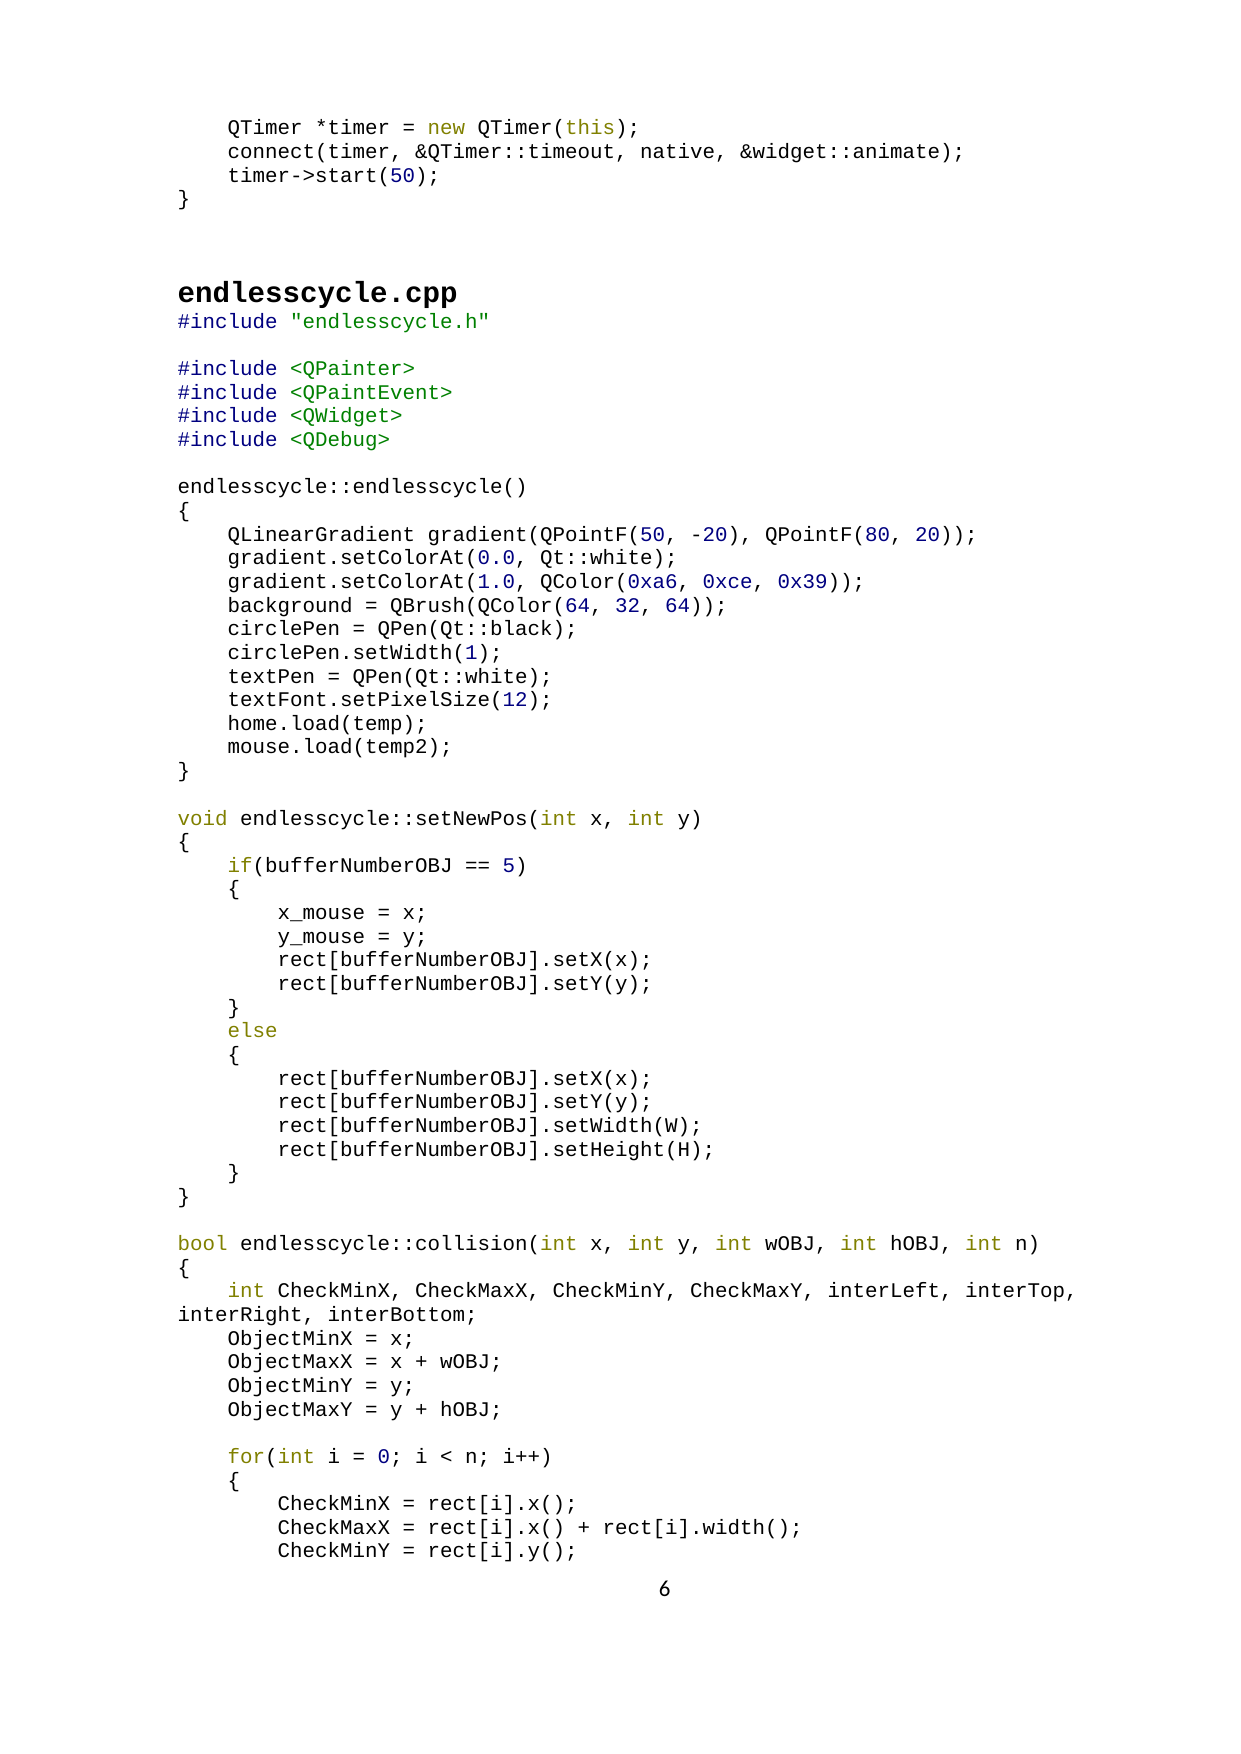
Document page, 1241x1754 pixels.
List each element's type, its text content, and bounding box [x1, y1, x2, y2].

text #include <QWidget> [177, 406, 1152, 429]
text connect(timer, &QTimer::timeout, native, &widget::animate); [177, 141, 1152, 164]
text rect[bufferNumberOBJ].setX(x); [177, 1068, 1152, 1091]
text bool endlesscycle::collision(int x, int y, int wOBJ, int hOBJ, int n) [177, 1233, 1152, 1257]
text if(bufferNumberOBJ == 5) [177, 855, 1152, 878]
text circlePen = QPen(Qt::black); [177, 618, 1152, 642]
text int CheckMinX, CheckMaxX, CheckMinY, CheckMaxY, interLeft, interTop, interRight, interBottom; [177, 1280, 1152, 1328]
text background = QBrush(QColor(64, 32, 64)); [177, 595, 1152, 618]
text timer->start(50); [177, 164, 1152, 188]
text y_mouse = y; [177, 926, 1152, 949]
text for(int i = 0; i < n; i++) [177, 1446, 1152, 1469]
text rect[bufferNumberOBJ].setWidth(W); [177, 1115, 1152, 1138]
text { [177, 1469, 1152, 1493]
text { [177, 1044, 1152, 1068]
text rect[bufferNumberOBJ].setY(y); [177, 973, 1152, 997]
text { [177, 500, 1152, 524]
text rect[bufferNumberOBJ].setX(x); [177, 949, 1152, 973]
text } [177, 1186, 1152, 1209]
text ObjectMinY = y; [177, 1375, 1152, 1399]
text CheckMinY = rect[i].y(); [177, 1541, 1152, 1564]
text rect[bufferNumberOBJ].setY(y); [177, 1091, 1152, 1115]
text } [177, 760, 1152, 784]
text ObjectMinX = x; [177, 1328, 1152, 1351]
text gradient.setColorAt(1.0, QColor(0xa6, 0xce, 0x39)); [177, 571, 1152, 595]
text QLinearGradient gradient(QPointF(50, -20), QPointF(80, 20)); [177, 524, 1152, 547]
text circlePen.setWidth(1); [177, 642, 1152, 666]
text void endlesscycle::setNewPos(int x, int y) [177, 807, 1152, 831]
text textFont.setPixelSize(12); [177, 689, 1152, 713]
text home.load(temp); [177, 713, 1152, 737]
text { [177, 1257, 1152, 1280]
text { [177, 831, 1152, 855]
text #include <QDebug> [177, 429, 1152, 453]
text rect[bufferNumberOBJ].setHeight(H); [177, 1138, 1152, 1162]
text endlesscycle::endlesscycle() [177, 476, 1152, 500]
text ObjectMaxX = x + wOBJ; [177, 1351, 1152, 1375]
text else [177, 1020, 1152, 1044]
text } [177, 1162, 1152, 1186]
text CheckMinX = rect[i].x(); [177, 1493, 1152, 1517]
text CheckMaxX = rect[i].x() + rect[i].width(); [177, 1517, 1152, 1541]
text x_mouse = x; [177, 902, 1152, 926]
text gradient.setColorAt(0.0, Qt::white); [177, 547, 1152, 571]
text QTimer *timer = new QTimer(this); [177, 117, 1152, 141]
text #include <QPaintEvent> [177, 382, 1152, 406]
text } [177, 997, 1152, 1020]
text { [177, 878, 1152, 902]
text ObjectMaxY = y + hOBJ; [177, 1399, 1152, 1422]
text mouse.load(temp2); [177, 737, 1152, 760]
text } [177, 188, 1152, 212]
text textPen = QPen(Qt::white); [177, 666, 1152, 689]
text #include "endlesscycle.h" [177, 311, 1152, 334]
text #include <QPainter> [177, 358, 1152, 382]
text endlesscycle.cpp [177, 278, 1152, 311]
